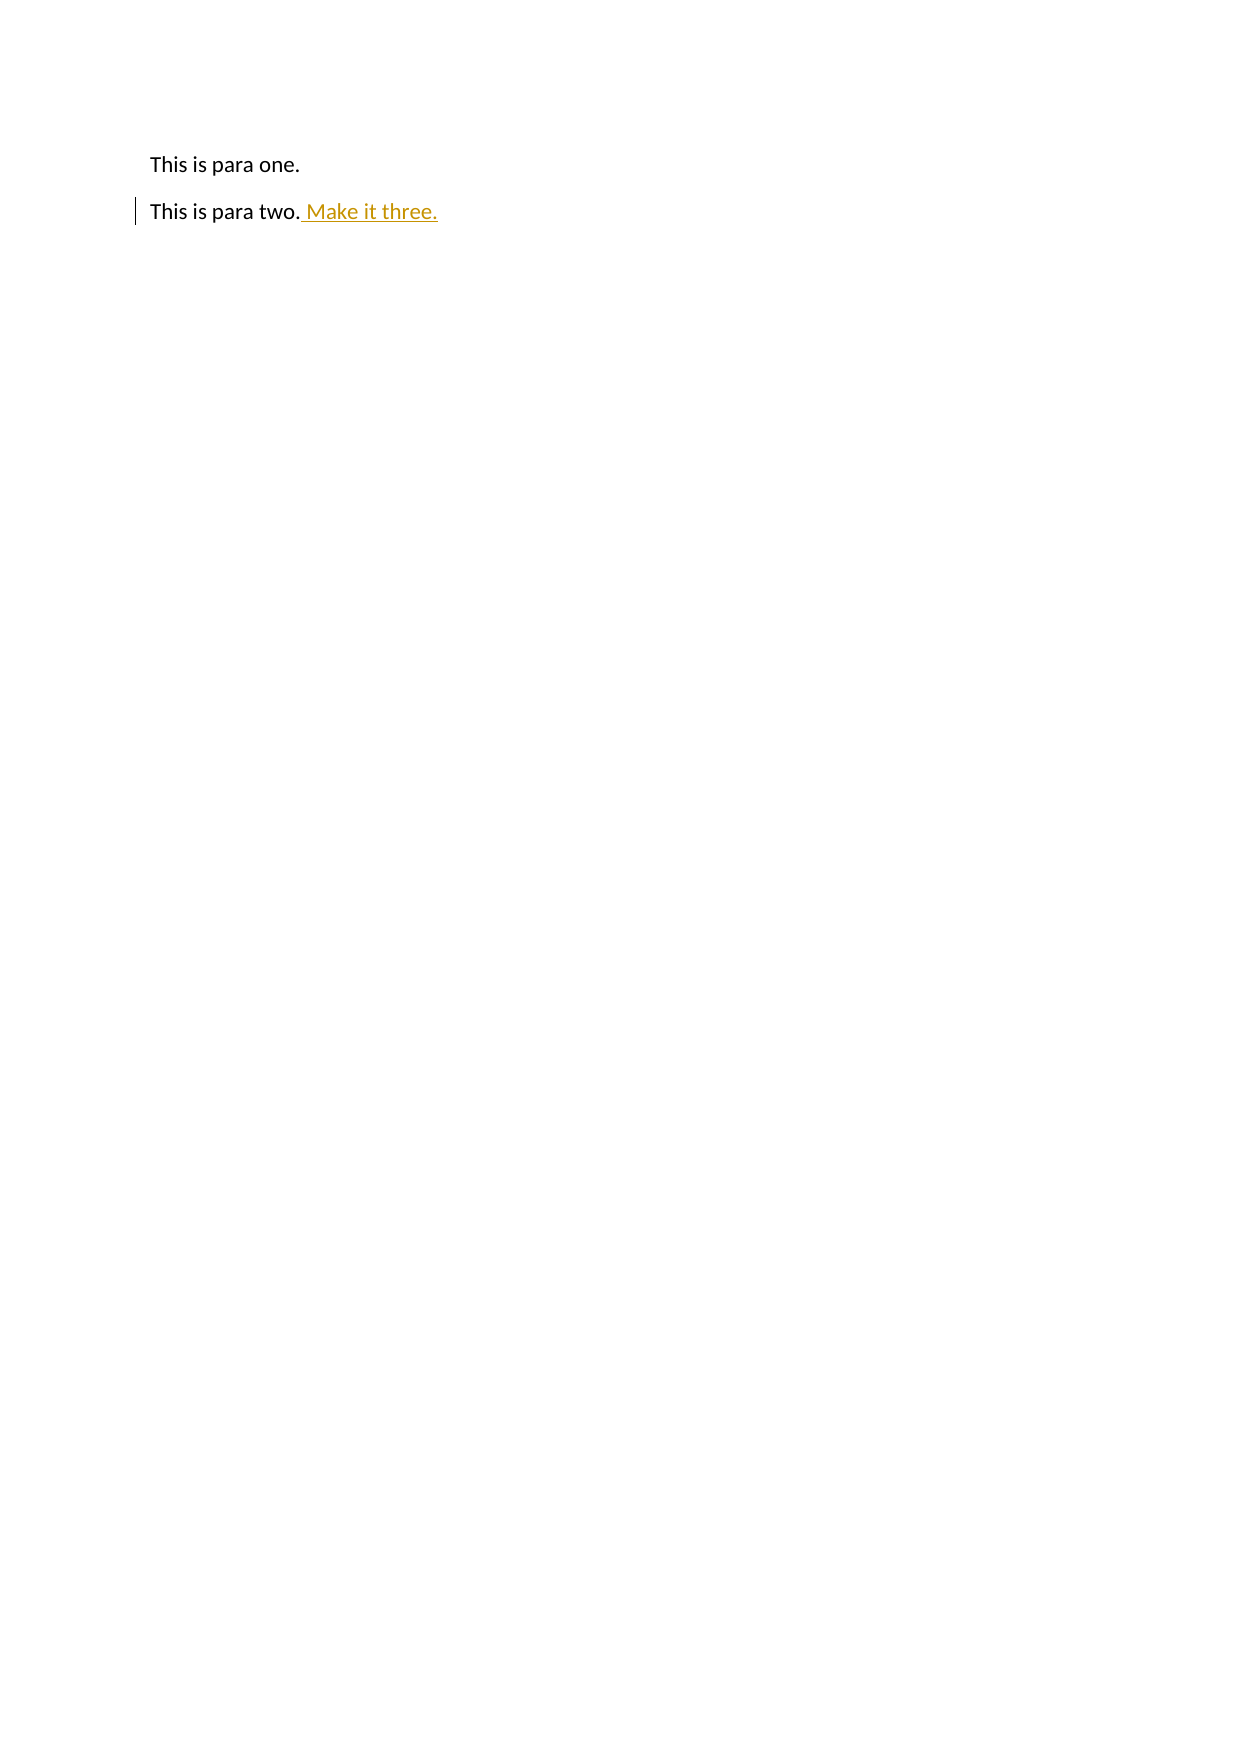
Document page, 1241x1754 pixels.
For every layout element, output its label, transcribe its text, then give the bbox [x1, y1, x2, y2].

text This is para one. [150, 150, 1090, 178]
text This is para two. [150, 197, 1090, 225]
